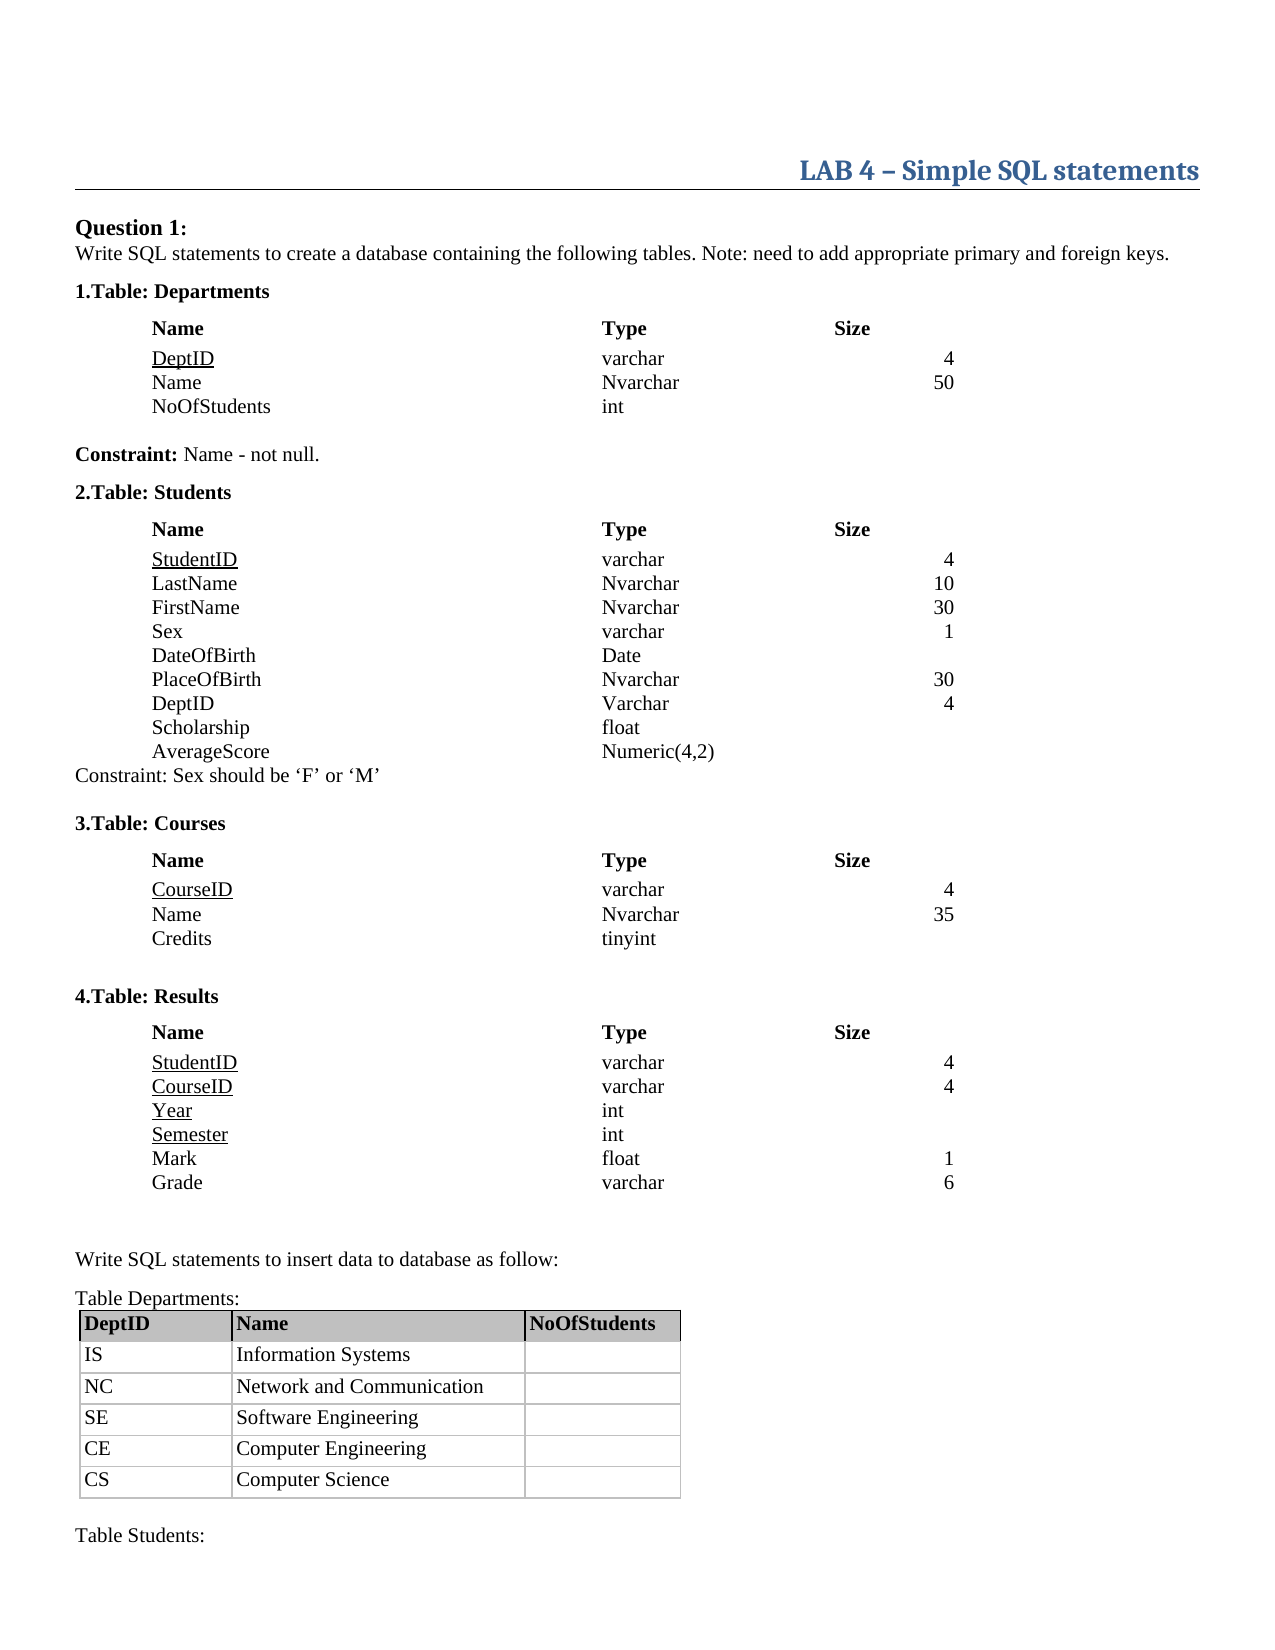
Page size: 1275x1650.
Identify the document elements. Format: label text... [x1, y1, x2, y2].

subtitle LAB 4 – Simple SQL statements [75, 154, 1200, 189]
list Table: Results [75, 984, 1200, 1008]
table_header DeptID [81, 1311, 231, 1341]
text Year int [75, 1098, 1200, 1122]
text AverageScore Numeric(4,2) [75, 739, 1200, 763]
list Table: Students [75, 480, 1200, 504]
table_cell [526, 1374, 680, 1403]
table_cell IS [81, 1342, 231, 1372]
text Write SQL statements to insert data to database as follow: [75, 1247, 1200, 1271]
list Table: Departments [75, 279, 1200, 303]
text Question 1: [75, 214, 1200, 241]
list Table: Courses [75, 811, 1200, 835]
table_cell [526, 1342, 680, 1372]
text DeptID Varchar 4 [75, 691, 1200, 715]
text CourseID varchar 4 [75, 877, 1200, 901]
table_cell [526, 1467, 680, 1497]
text DeptID varchar 4 [75, 346, 1200, 369]
text DateOfBirth Date [75, 643, 1200, 667]
text Table Students: [75, 1523, 1200, 1547]
table_cell Information Systems [233, 1342, 524, 1372]
text Grade varchar 6 [75, 1170, 1200, 1194]
text PlaceOfBirth Nvarchar 30 [75, 667, 1200, 691]
text Semester int [75, 1122, 1200, 1146]
text FirstName Nvarchar 30 [75, 594, 1200, 619]
text Scholarship float [75, 715, 1200, 739]
table_cell CE [81, 1436, 231, 1466]
text CourseID varchar 4 [75, 1074, 1200, 1098]
text StudentID varchar 4 [75, 1050, 1200, 1074]
table_cell Computer Engineering [233, 1436, 524, 1466]
text Name Nvarchar 35 [75, 901, 1200, 926]
table_cell Software Engineering [233, 1405, 524, 1434]
table_cell [526, 1436, 680, 1466]
table_cell SE [81, 1405, 231, 1434]
table_cell NC [81, 1374, 231, 1403]
text Sex varchar 1 [75, 619, 1200, 643]
text LastName Nvarchar 10 [75, 571, 1200, 594]
table_cell Network and Communication [233, 1374, 524, 1403]
table_header NoOfStudents [526, 1311, 680, 1341]
text Mark float 1 [75, 1146, 1200, 1170]
text Name Type Size [75, 316, 1200, 340]
text Name Nvarchar 50 [75, 369, 1200, 394]
text Constraint: Name - not null. [75, 442, 1200, 466]
text NoOfStudents int [75, 394, 1200, 418]
table_cell [526, 1405, 680, 1434]
table_cell Computer Science [233, 1467, 524, 1497]
text Table Departments: [75, 1286, 1200, 1309]
table_header Name [233, 1311, 524, 1341]
text StudentID varchar 4 [75, 546, 1200, 571]
table_cell CS [81, 1467, 231, 1497]
text Write SQL statements to create a database containing the following tables. Note: need to add appropriate primary and foreign keys. [75, 241, 1200, 265]
text Name Type Size [75, 1020, 1200, 1044]
text Credits tinyint [75, 926, 1200, 949]
text Name Type Size [75, 517, 1200, 541]
text Name Type Size [75, 847, 1200, 872]
text Constraint: Sex should be ‘F’ or ‘M’ [75, 763, 1200, 787]
